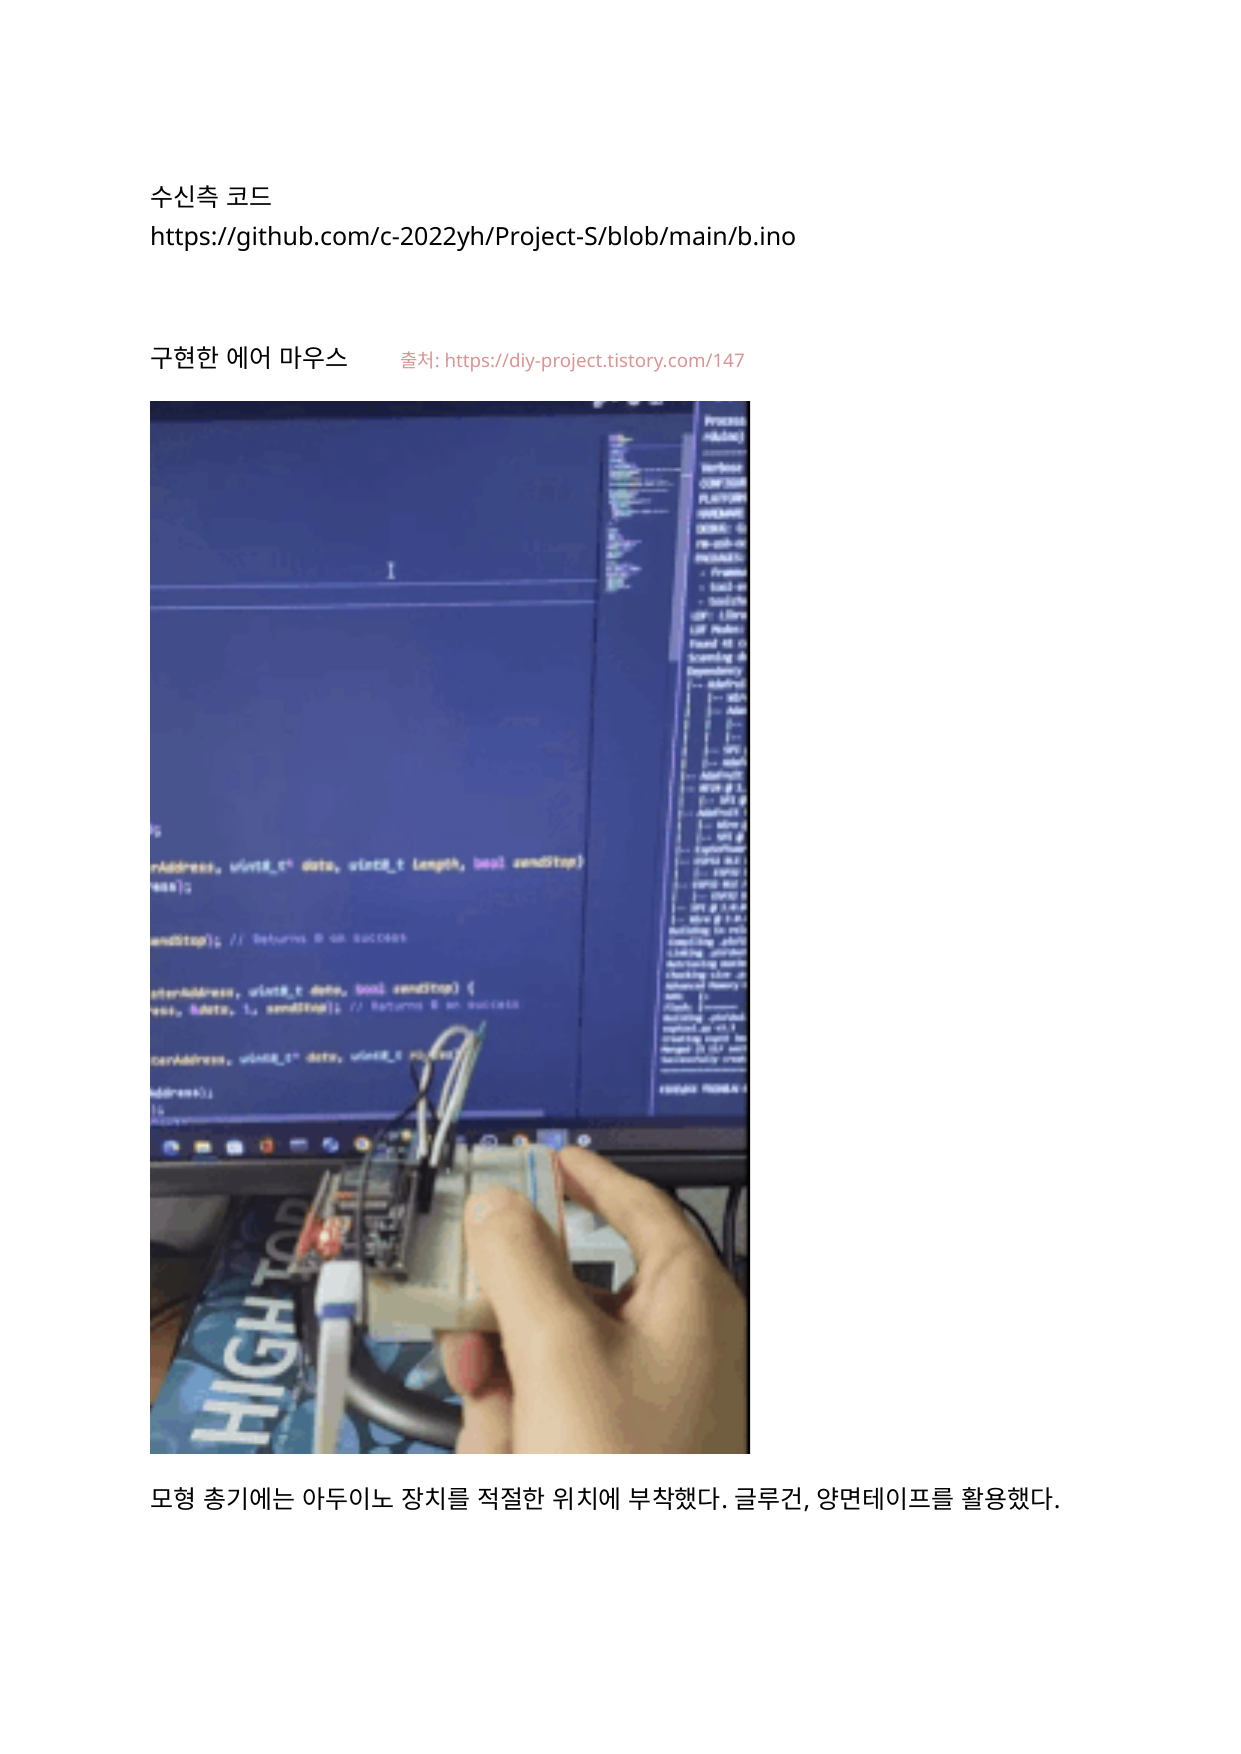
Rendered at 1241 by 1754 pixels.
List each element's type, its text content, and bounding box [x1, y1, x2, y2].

text 구현한 에어 마우스 출처: https://diy-project.tistory.com/147 [150, 338, 1090, 375]
picture [150, 401, 750, 1454]
text 수신측 코드 https://github.com/c-2022yh/Project-S/blob/main/b.ino [150, 177, 1090, 253]
text 모형 총기에는 아두이노 장치를 적절한 위치에 부착했다. 글루건, 양면테이프를 활용했다. [150, 1479, 1090, 1515]
